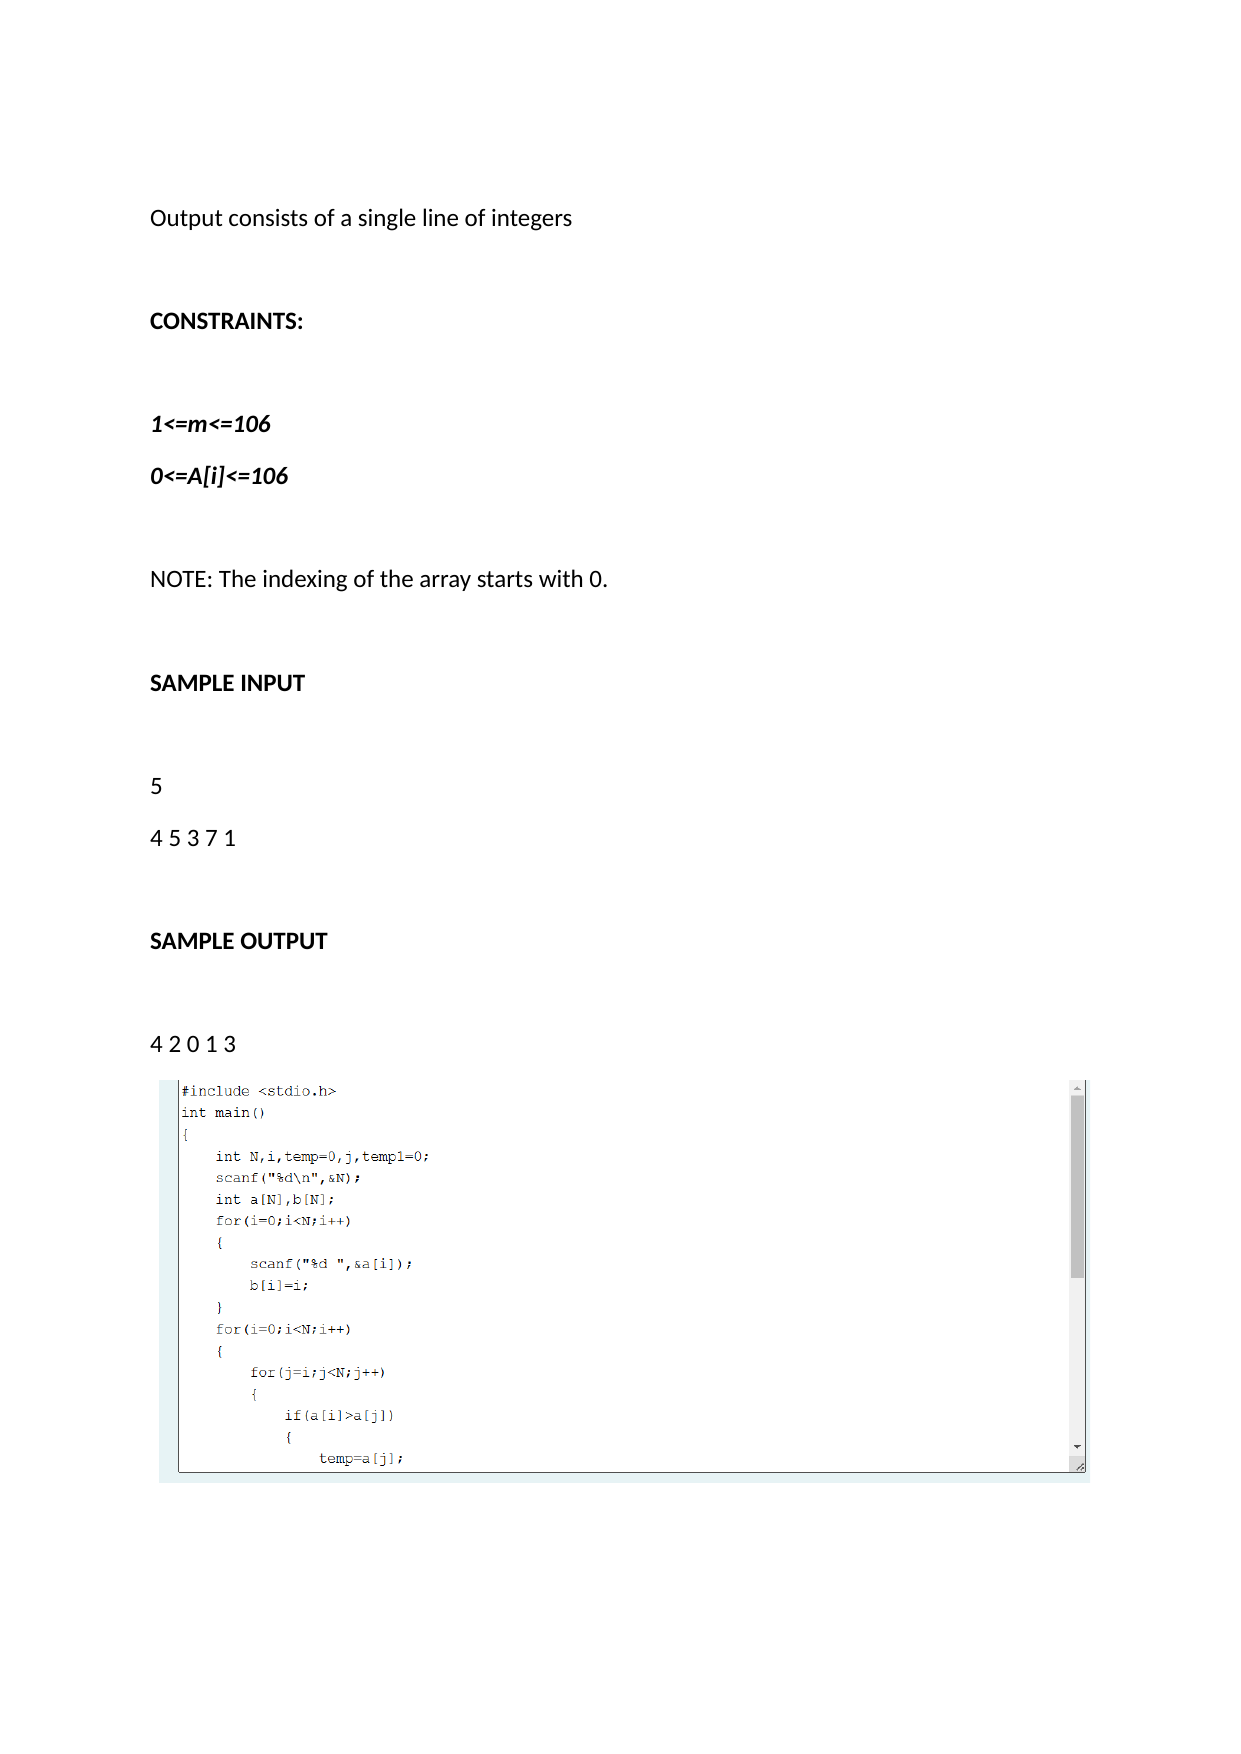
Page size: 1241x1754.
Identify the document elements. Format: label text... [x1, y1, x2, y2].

text 1<=m<=106 [150, 408, 1090, 439]
text 4 5 3 7 1 [150, 822, 1090, 852]
text SAMPLE INPUT [150, 667, 1090, 697]
text 4 2 0 1 3 [150, 1028, 1090, 1059]
text Output consists of a single line of integers [150, 202, 1090, 232]
picture [150, 1080, 1091, 1483]
text NOTE: The indexing of the array starts with 0. [150, 563, 1090, 594]
text SAMPLE OUTPUT [150, 925, 1090, 956]
text CONSTRAINTS: [150, 305, 1090, 336]
text 5 [150, 770, 1090, 801]
text 0<=A[i]<=106 [150, 460, 1090, 491]
